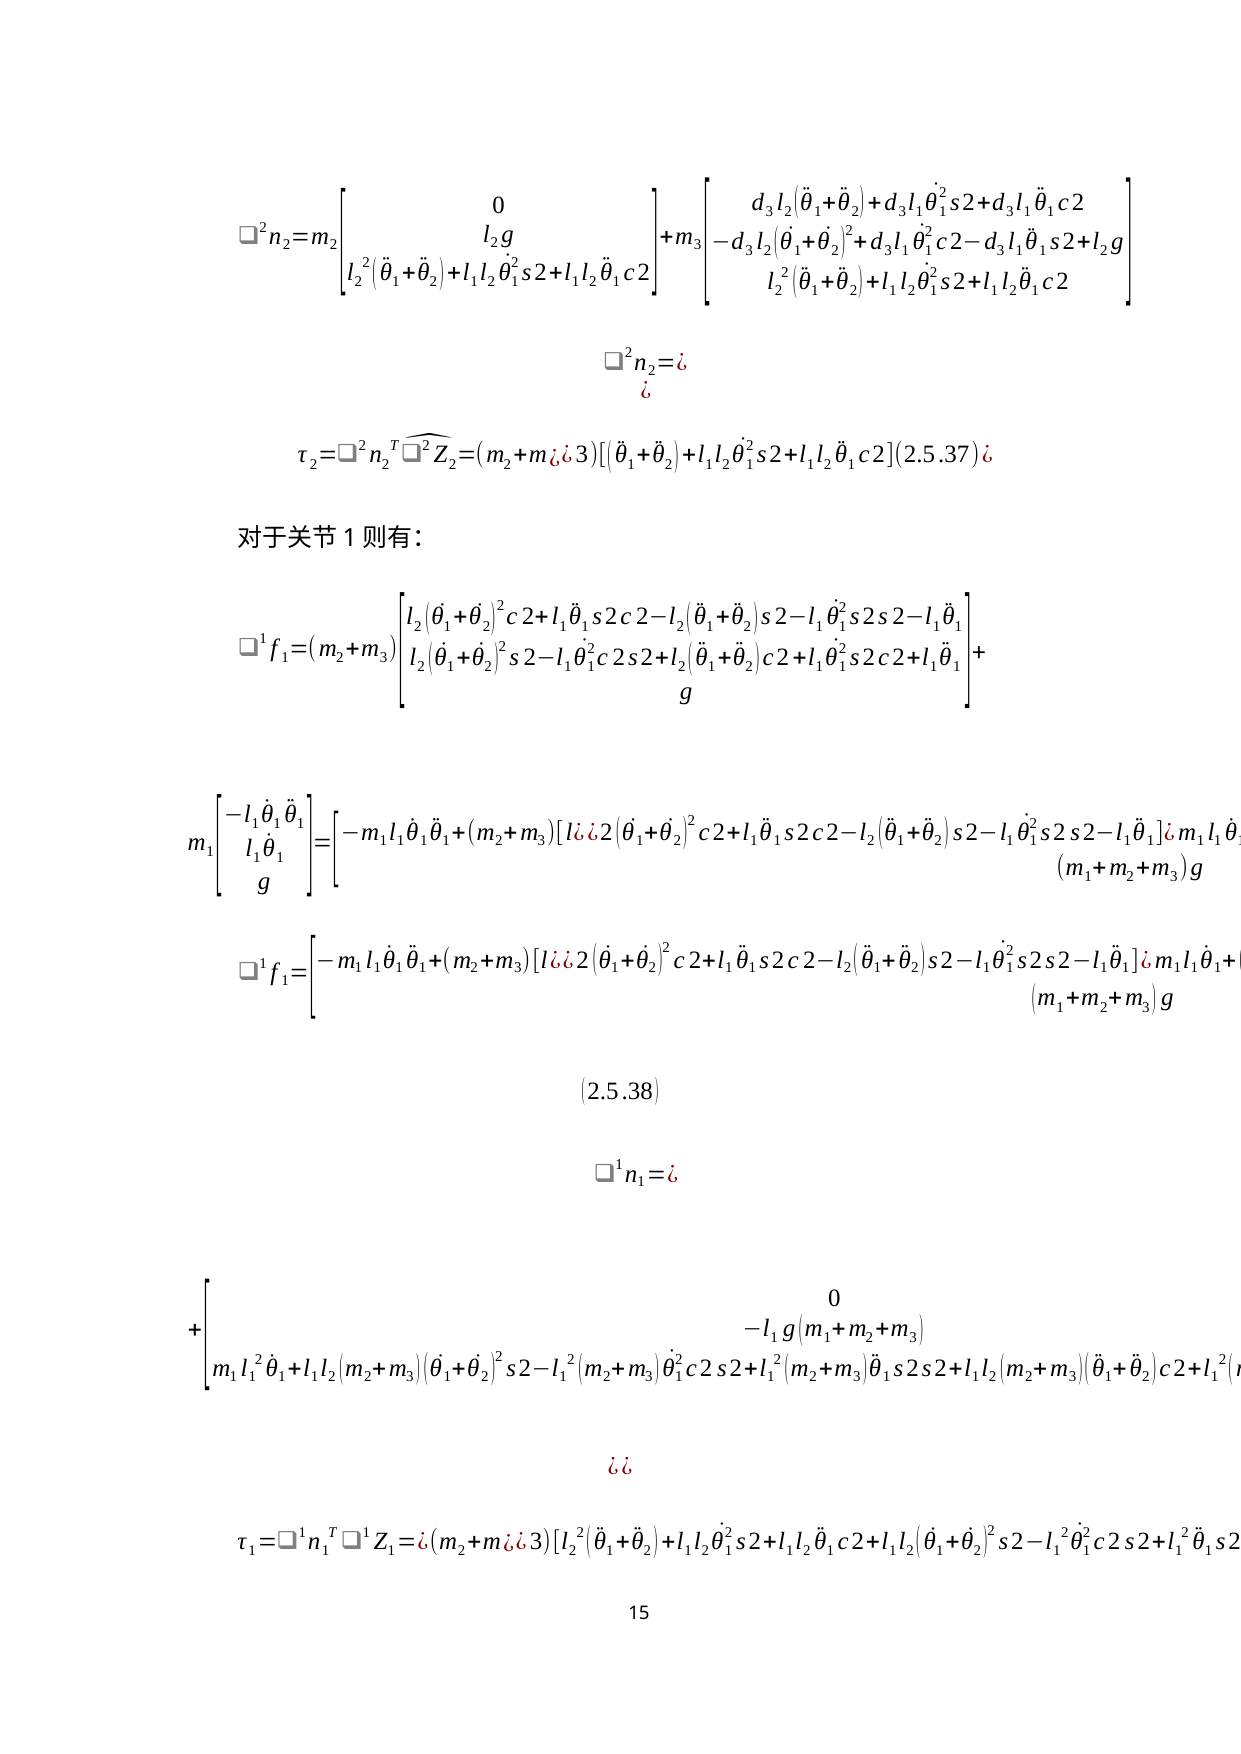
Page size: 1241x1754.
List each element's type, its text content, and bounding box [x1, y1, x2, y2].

text + [187, 586, 1053, 911]
text 对于关节1则有： [187, 503, 1053, 568]
